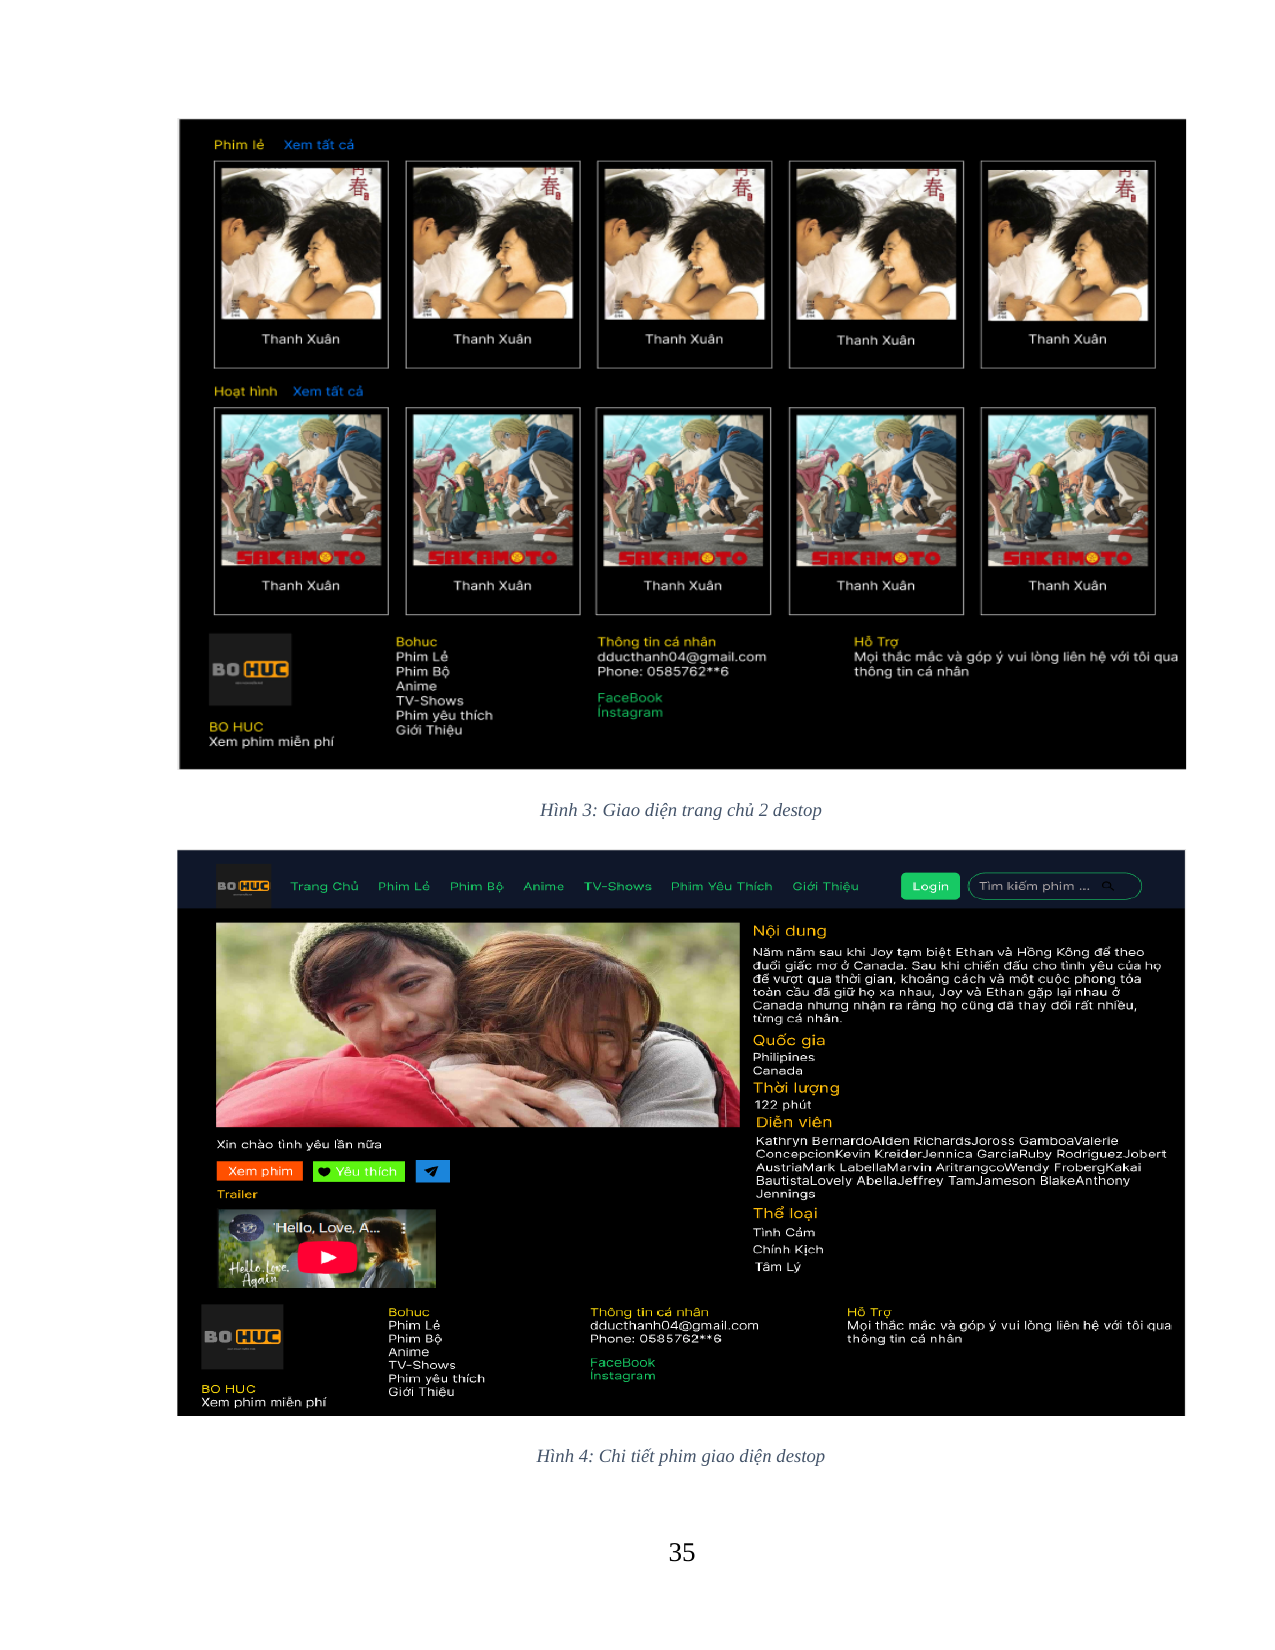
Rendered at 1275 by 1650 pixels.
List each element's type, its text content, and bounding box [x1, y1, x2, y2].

picture [177, 849, 1187, 1416]
text Hình 4: Chi tiết phim giao diện destop [177, 1445, 1186, 1466]
picture [177, 118, 1187, 770]
text Hình 3: Giao diện trang chủ 2 destop [177, 798, 1186, 820]
